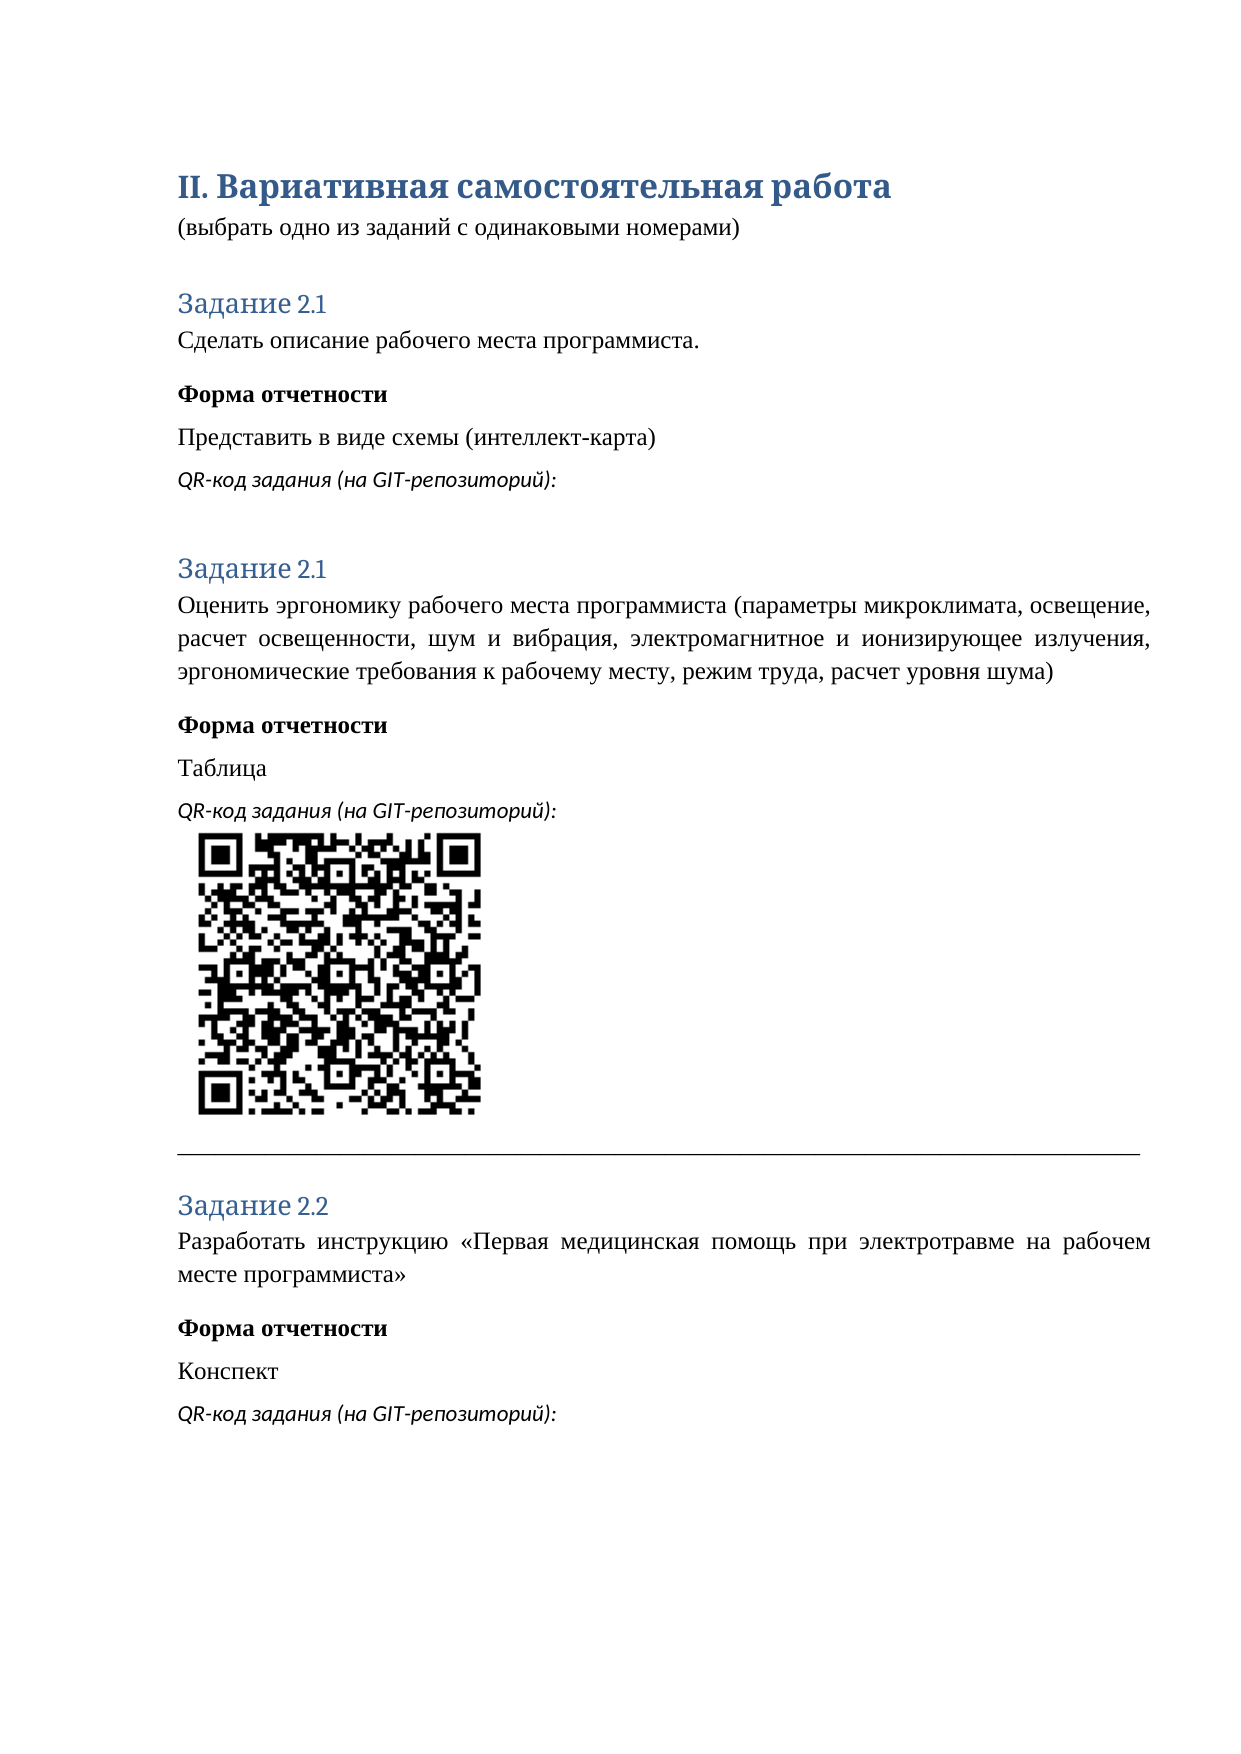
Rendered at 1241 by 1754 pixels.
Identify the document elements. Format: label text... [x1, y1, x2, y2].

text Разработать инструкцию «Первая медицинская помощь при электротравме на рабочем месте программиста» [177, 1226, 1152, 1288]
text Форма отчетности [177, 1313, 1152, 1342]
text QR-код задания (на GIT-репозиторий): [177, 796, 1152, 824]
text Оценить эргономику рабочего места программиста (параметры микроклимата, освещение, расчет освещенности, шум и вибрация, электромагнитное и ионизирующее излучения, эргономические требования к рабочему месту, режим труда, расчет уровня шума) [177, 590, 1152, 685]
subtitle Задание 2.2 [177, 1191, 1152, 1222]
text Сделать описание рабочего места программиста. [177, 325, 1152, 354]
text Таблица [177, 753, 1152, 782]
text (выбрать одно из заданий с одинаковыми номерами) [177, 212, 1152, 241]
text Конспект [177, 1356, 1152, 1385]
subtitle Задание 2.1 [177, 289, 1152, 320]
text _____________________________________________________________________________ [177, 1129, 1152, 1158]
picture [177, 824, 506, 1129]
subtitle Задание 2.1 [177, 554, 1152, 586]
text Представить в виде схемы (интеллект-карта) [177, 422, 1152, 451]
subtitle II. Вариативная самостоятельная работа [177, 168, 1152, 206]
text QR-код задания (на GIT-репозиторий): [177, 1399, 1152, 1427]
text Форма отчетности [177, 710, 1152, 739]
text QR-код задания (на GIT-репозиторий): [177, 465, 1152, 493]
text Форма отчетности [177, 379, 1152, 408]
